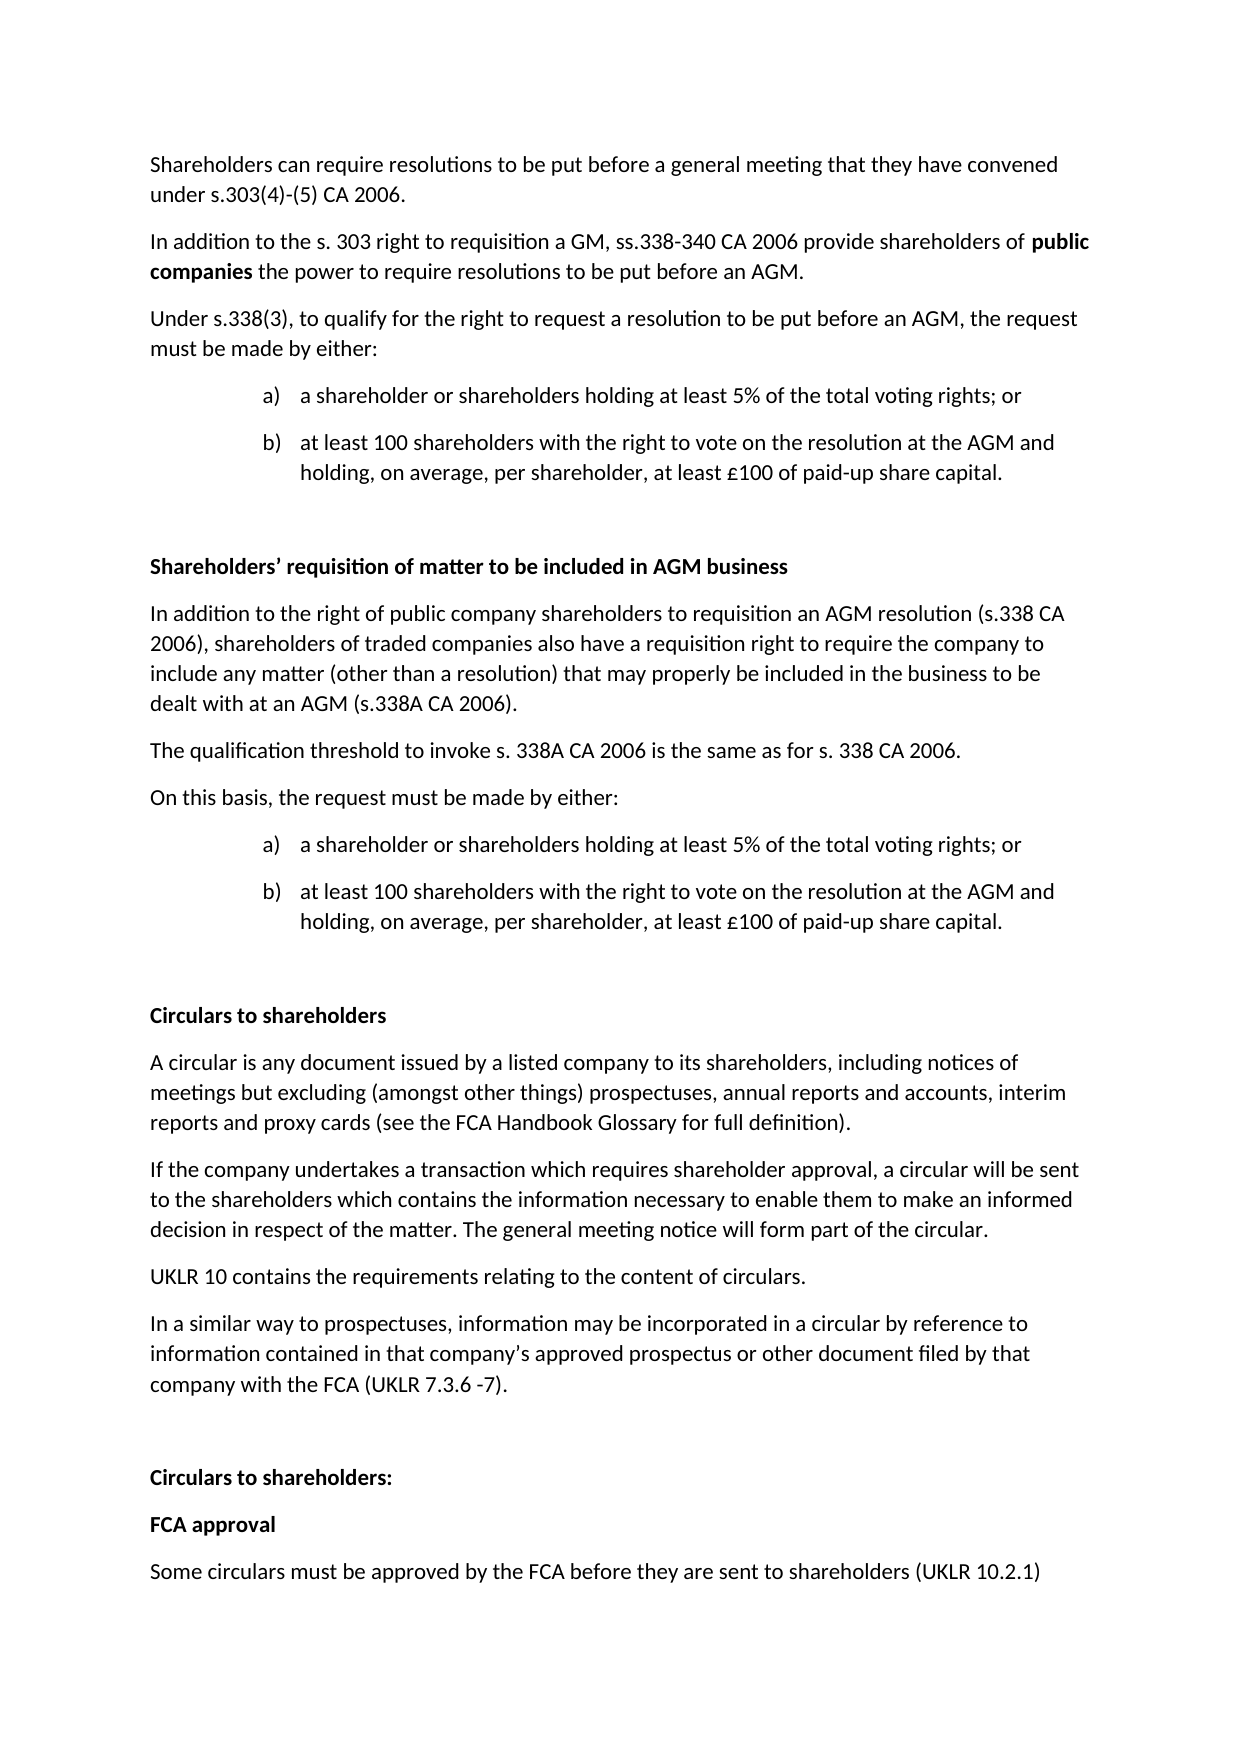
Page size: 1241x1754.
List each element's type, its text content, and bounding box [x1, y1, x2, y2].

text Circulars to shareholders [150, 1001, 1090, 1029]
text Shareholders’ requisition of matter to be included in AGM business [150, 552, 1090, 580]
text A circular is any document issued by a listed company to its shareholders, including notices of meetings but excluding (amongst other things) prospectuses, annual reports and accounts, interim reports and proxy cards (see the FCA Handbook Glossary for full definition). [150, 1048, 1090, 1136]
text UKLR 10 contains the requirements relating to the content of circulars. [150, 1262, 1090, 1291]
text The qualification threshold to invoke s. 338A CA 2006 is the same as for s. 338 CA 2006. [150, 736, 1090, 764]
text Some circulars must be approved by the FCA before they are sent to shareholders (UKLR 10.2.1) [150, 1557, 1090, 1585]
text On this basis, the request must be made by either: [150, 783, 1090, 811]
text In addition to the s. 303 right to requisition a GM, ss.338-340 CA 2006 provide shareholders of public companies the power to require resolutions to be put before an AGM. [150, 227, 1090, 285]
text Circulars to shareholders: [150, 1463, 1090, 1492]
text In a similar way to prospectuses, information may be incorporated in a circular by reference to information contained in that company’s approved prospectus or other document filed by that company with the FCA (UKLR 7.3.6 -7). [150, 1309, 1090, 1398]
text FCA approval [150, 1510, 1090, 1538]
list a shareholder or shareholders holding at least 5% of the total voting rights; or [262, 381, 1090, 409]
list a shareholder or shareholders holding at least 5% of the total voting rights; or [262, 830, 1090, 858]
list at least 100 shareholders with the right to vote on the resolution at the AGM and holding, on average, per shareholder, at least £100 of paid-up share capital. [262, 877, 1090, 935]
text In addition to the right of public company shareholders to requisition an AGM resolution (s.338 CA 2006), shareholders of traded companies also have a requisition right to require the company to include any matter (other than a resolution) that may properly be included in the business to be dealt with at an AGM (s.338A CA 2006). [150, 599, 1090, 718]
text Under s.338(3), to qualify for the right to request a resolution to be put before an AGM, the request must be made by either: [150, 304, 1090, 362]
text If the company undertakes a transaction which requires shareholder approval, a circular will be sent to the shareholders which contains the information necessary to enable them to make an informed decision in respect of the matter. The general meeting notice will form part of the circular. [150, 1155, 1090, 1244]
text Shareholders can require resolutions to be put before a general meeting that they have convened under s.303(4)-(5) CA 2006. [150, 150, 1090, 208]
list at least 100 shareholders with the right to vote on the resolution at the AGM and holding, on average, per shareholder, at least £100 of paid-up share capital. [262, 428, 1090, 486]
